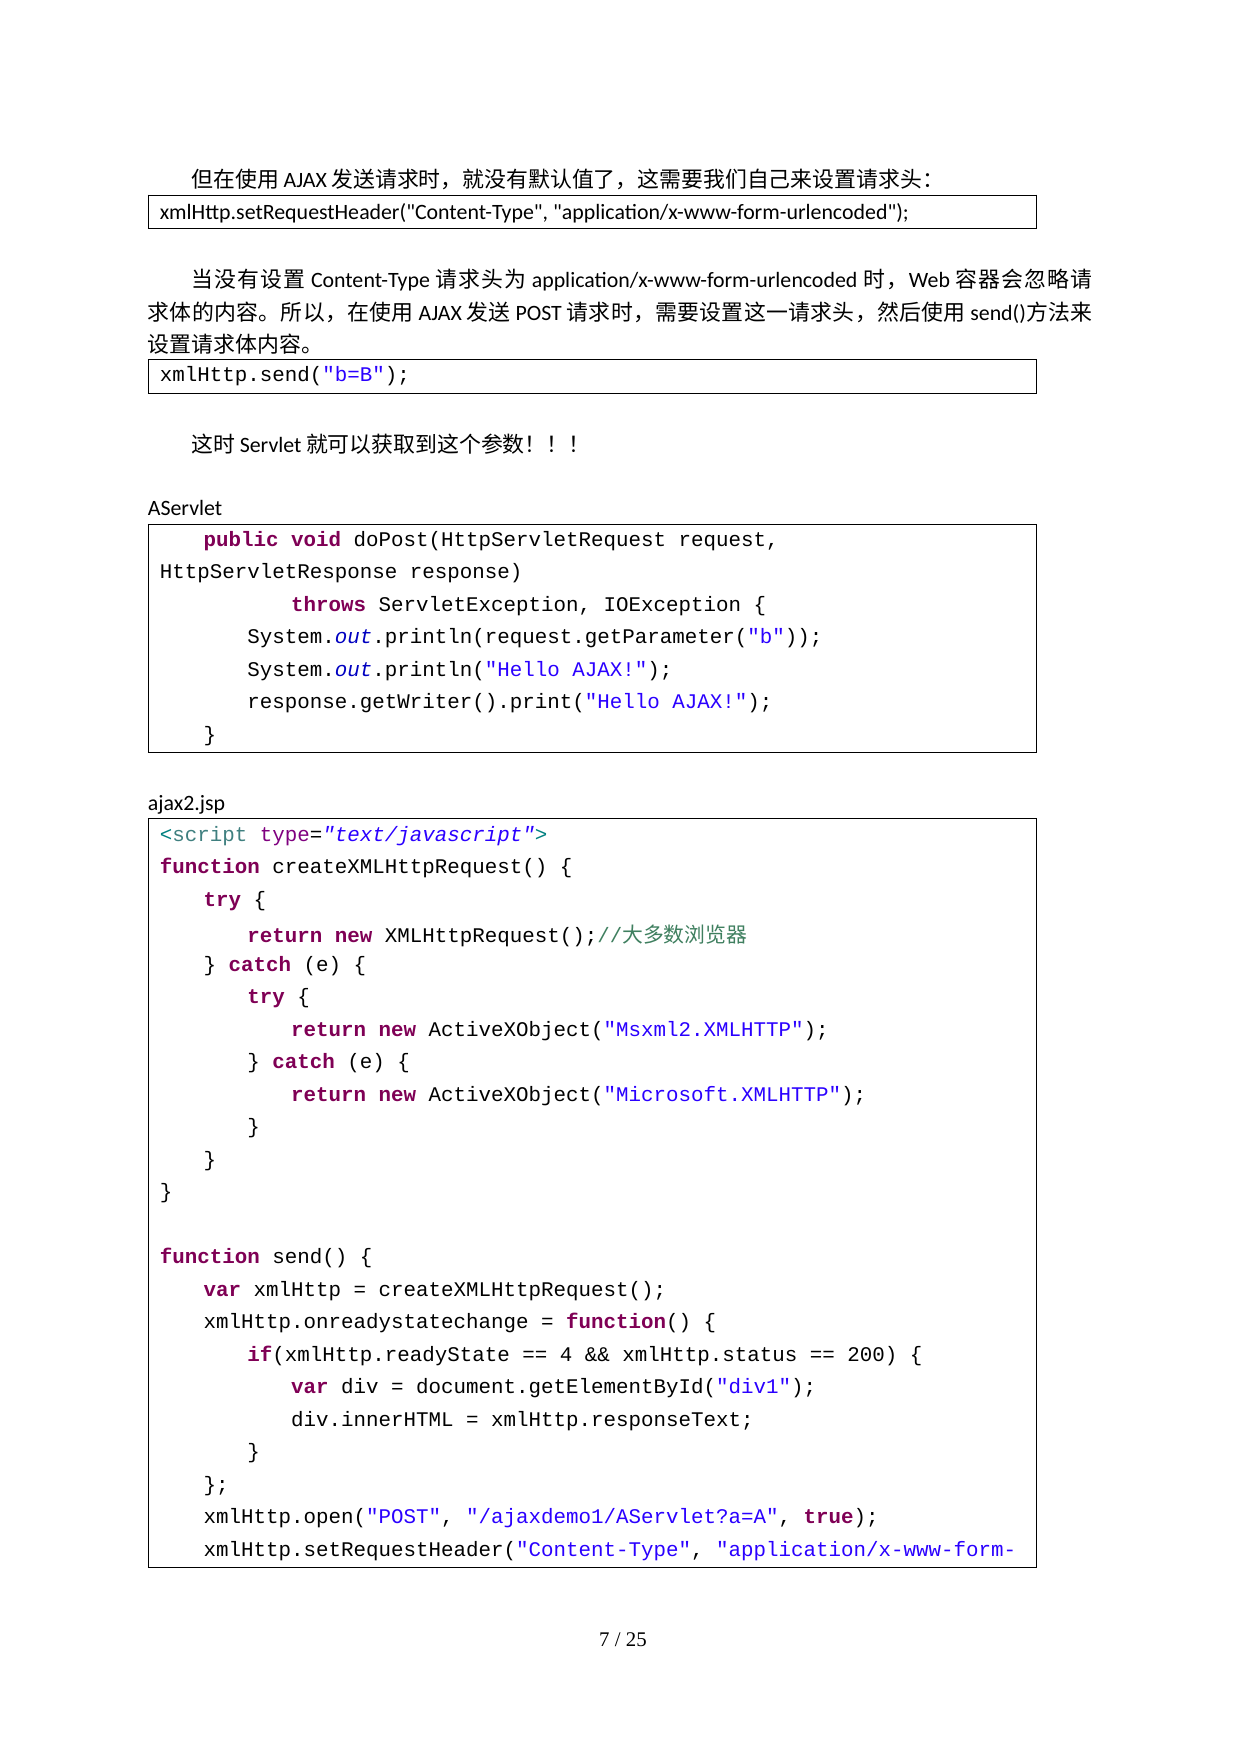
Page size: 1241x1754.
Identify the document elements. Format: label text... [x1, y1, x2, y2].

text ajax2.jsp [148, 786, 1092, 818]
table_header xmlHttp.setRequestHeader("Content-Type", "application/x-www-form-urlencoded"); [149, 196, 1036, 228]
table_header xmlHttp.send("b=B"); [149, 360, 1036, 393]
text 但在使用AJAX发送请求时，就没有默认值了，这需要我们自己来设置请求头： [148, 162, 1092, 194]
text 这时Servlet就可以获取到这个参数！！！ [148, 426, 1092, 459]
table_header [149, 819, 1036, 1567]
text AServlet [148, 491, 1092, 524]
table_header public void doPost(HttpServletRequest request, HttpServletResponse response) throws ServletException, IOException { System.out.println(request.getParameter("b")); System.out.println("Hello AJAX!"); response.getWriter().print("Hello AJAX!"); } [149, 525, 1036, 752]
text 当没有设置Content-Type请求头为application/x-www-form-urlencoded时，Web容器会忽略请求体的内容。所以，在使用AJAX发送POST请求时，需要设置这一请求头，然后使用send()方法来设置请求体内容。 [148, 262, 1092, 359]
